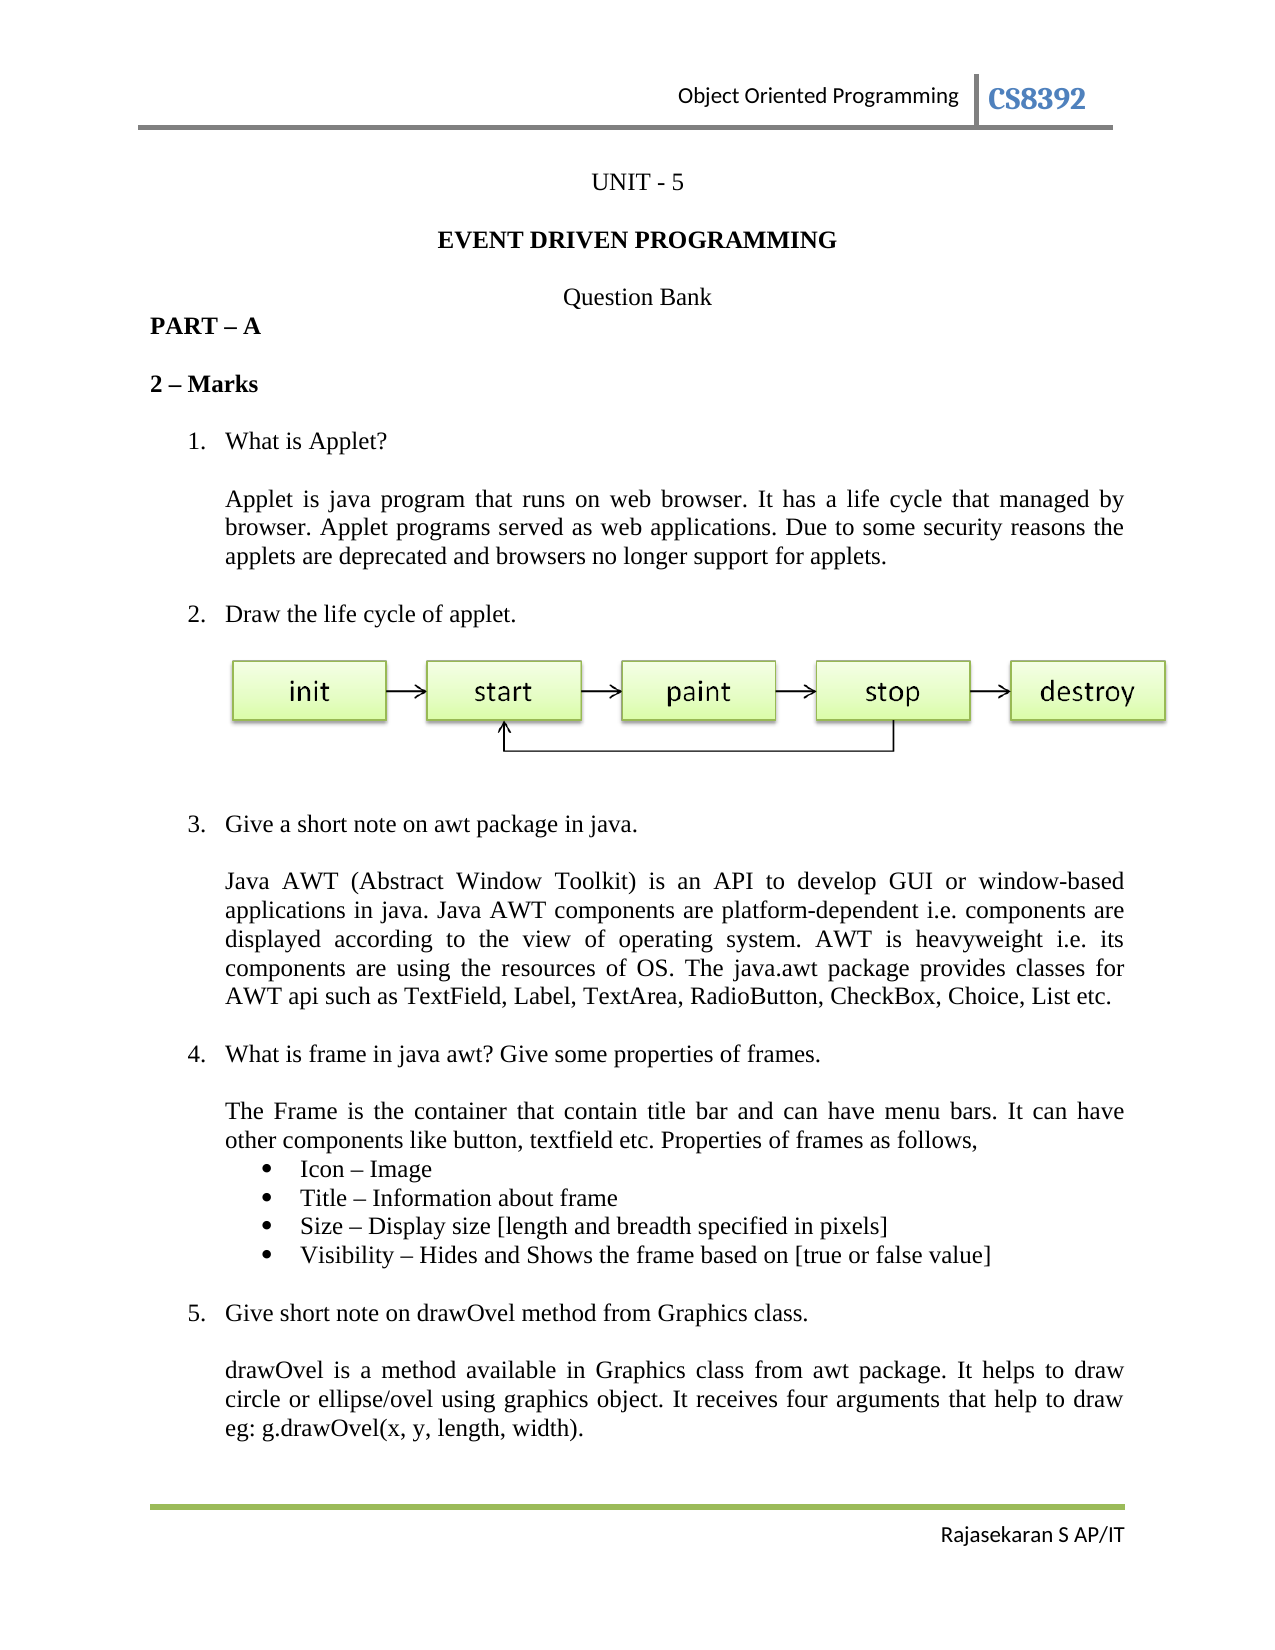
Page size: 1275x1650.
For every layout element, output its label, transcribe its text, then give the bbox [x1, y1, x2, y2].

list What is frame in java awt? Give some properties of frames. [187, 1039, 1125, 1068]
list Give a short note on awt package in java. [187, 809, 1125, 838]
text PART – A [150, 311, 1125, 340]
list Give short note on drawOvel method from Graphics class. [187, 1298, 1125, 1326]
text EVENT DRIVEN PROGRAMMING [150, 225, 1125, 254]
text 2 – Marks [150, 369, 1125, 397]
text UNIT - 5 [150, 167, 1125, 196]
list The Frame is the container that contain title bar and can have menu bars. It can have other components like button, textfield etc. Properties of frames as follows, [225, 1096, 1125, 1154]
list Applet is java program that runs on web browser. It has a life cycle that managed by browser. Applet programs served as web applications. Due to some security reasons the applets are deprecated and browsers no longer support for applets. [225, 484, 1125, 570]
list Size – Display size [length and breadth specified in pixels] [262, 1211, 1125, 1240]
list Title – Information about frame [262, 1183, 1125, 1211]
list Draw the life cycle of applet. [187, 599, 1125, 627]
picture [225, 656, 1172, 752]
list drawOvel is a method available in Graphics class from awt package. It helps to draw circle or ellipse/ovel using graphics object. It receives four arguments that help to draw eg: g.drawOvel(x, y, length, width). [225, 1355, 1125, 1441]
text Question Bank [150, 282, 1125, 311]
list What is Applet? [187, 426, 1125, 455]
list Icon – Image [262, 1154, 1125, 1183]
list Visibility – Hides and Shows the frame based on [true or false value] [262, 1240, 1125, 1269]
list Java AWT (Abstract Window Toolkit) is an API to develop GUI or window-based applications in java. Java AWT components are platform-dependent i.e. components are displayed according to the view of operating system. AWT is heavyweight i.e. its components are using the resources of OS. The java.awt package provides classes for AWT api such as TextField, Label, TextArea, RadioButton, CheckBox, Choice, List etc. [225, 866, 1125, 1010]
